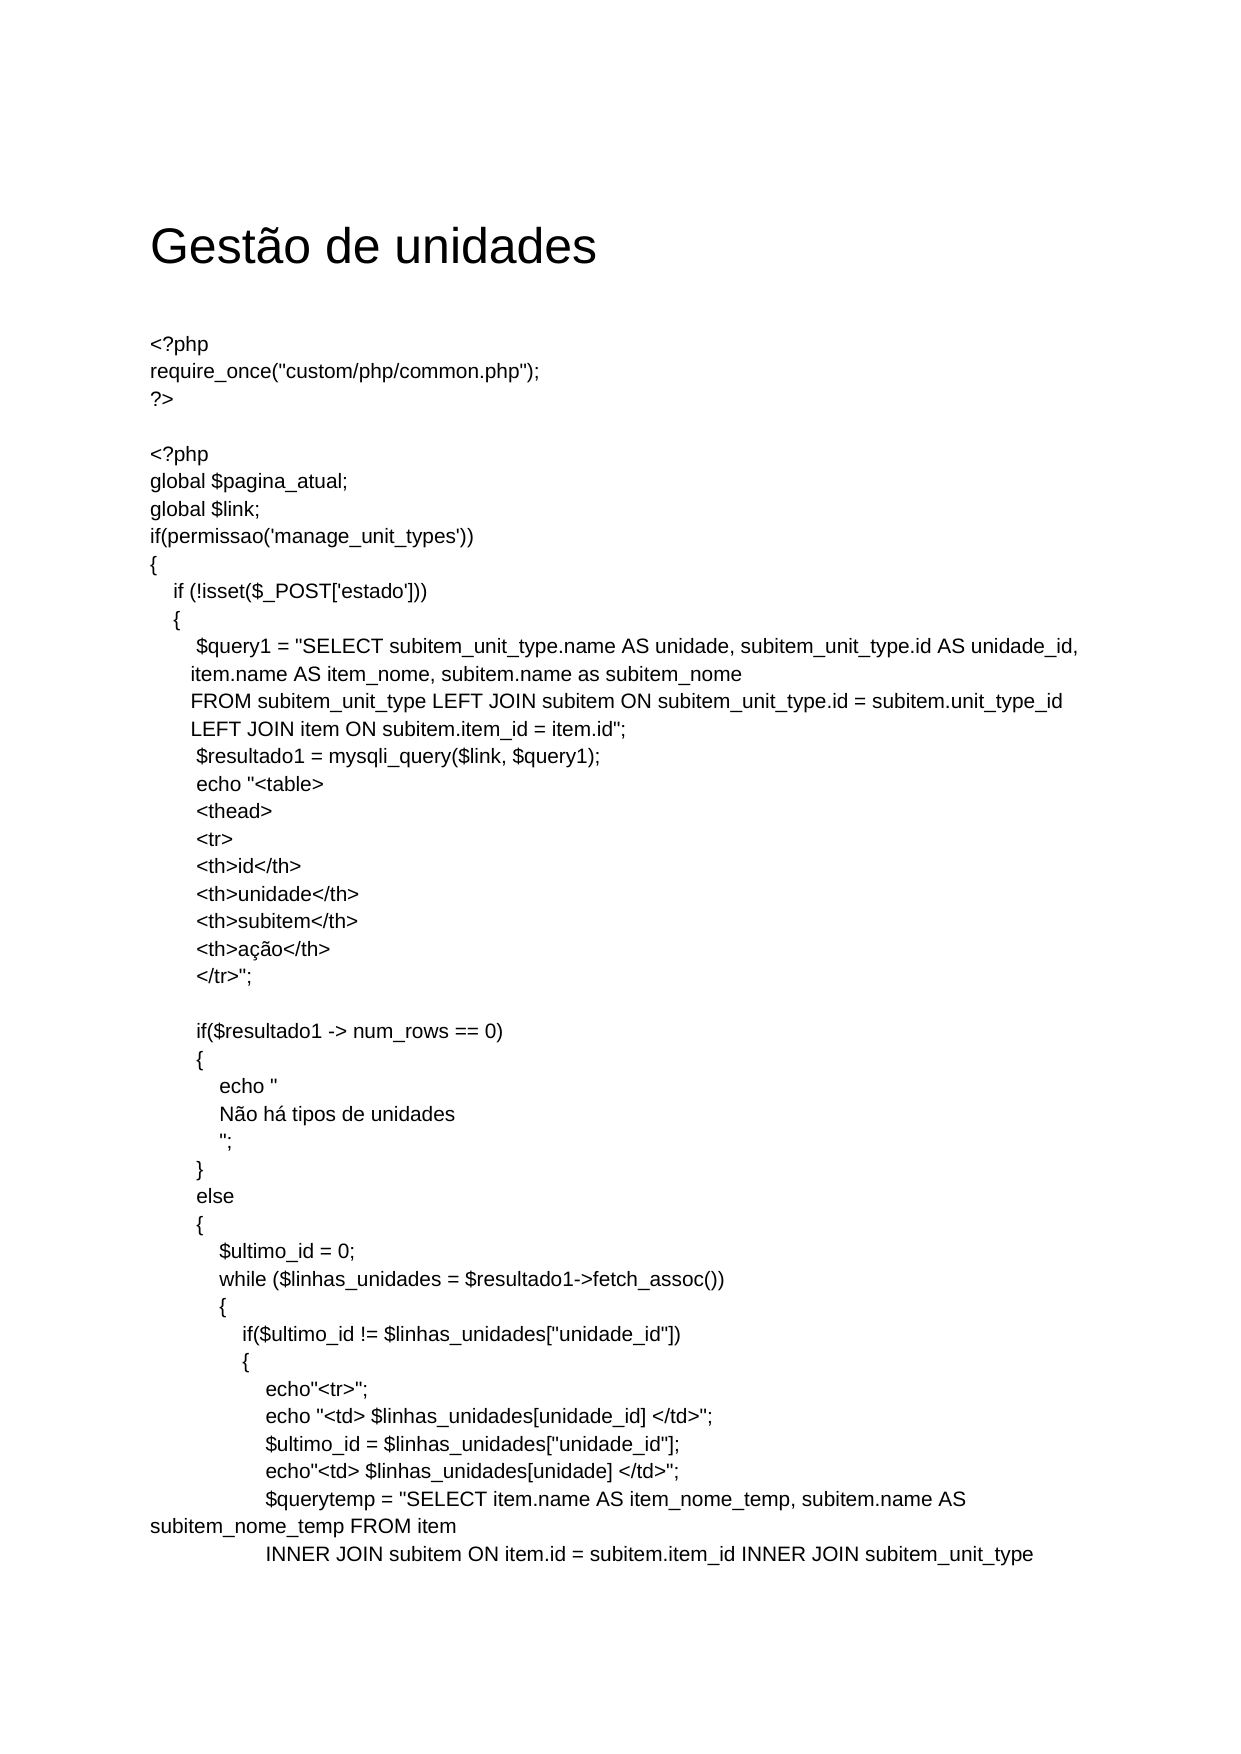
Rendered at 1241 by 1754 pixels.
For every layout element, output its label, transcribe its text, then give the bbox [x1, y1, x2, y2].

text if (!isset($_POST['estado'])) [150, 579, 1090, 603]
text Gestão de unidades [150, 216, 1090, 273]
text Não há tipos de unidades [150, 1102, 1090, 1126]
text if($resultado1 -> num_rows == 0) [150, 1019, 1090, 1043]
text ?> [150, 387, 1090, 411]
text <th>id</th> [150, 854, 1090, 878]
text FROM subitem_unit_type LEFT JOIN subitem ON subitem_unit_type.id = subitem.unit_type_id [150, 689, 1090, 713]
text <?php [150, 442, 1090, 466]
text <th>unidade</th> [150, 882, 1090, 906]
text while ($linhas_unidades = $resultado1->fetch_assoc()) [150, 1267, 1090, 1291]
text <?php [150, 332, 1090, 356]
text item.name AS item_nome, subitem.name as subitem_nome [150, 662, 1090, 686]
text INNER JOIN subitem ON item.id = subitem.item_id INNER JOIN subitem_unit_type [150, 1542, 1090, 1566]
text echo"<tr>"; [150, 1377, 1090, 1401]
text $ultimo_id = $linhas_unidades["unidade_id"]; [150, 1432, 1090, 1456]
text if($ultimo_id != $linhas_unidades["unidade_id"]) [150, 1322, 1090, 1346]
text $resultado1 = mysqli_query($link, $query1); [150, 744, 1090, 768]
text } [150, 1157, 1090, 1181]
text { [150, 1212, 1090, 1236]
text <tr> [150, 827, 1090, 851]
text { [150, 552, 1090, 576]
text "; [150, 1129, 1090, 1153]
text global $link; [150, 497, 1090, 521]
text <th>subitem</th> [150, 909, 1090, 933]
text <th>ação</th> [150, 937, 1090, 961]
text $ultimo_id = 0; [150, 1239, 1090, 1263]
text global $pagina_atual; [150, 469, 1090, 493]
text require_once("custom/php/common.php"); [150, 359, 1090, 383]
text echo " [150, 1074, 1090, 1098]
text LEFT JOIN item ON subitem.item_id = item.id"; [150, 717, 1090, 741]
text echo"<td> $linhas_unidades[unidade] </td>"; [150, 1459, 1090, 1483]
text </tr>"; [150, 964, 1090, 988]
text { [150, 1294, 1090, 1318]
text <thead> [150, 799, 1090, 823]
text $querytemp = "SELECT item.name AS item_nome_temp, subitem.name AS subitem_nome_temp FROM item [150, 1487, 1090, 1538]
text $query1 = "SELECT subitem_unit_type.name AS unidade, subitem_unit_type.id AS unidade_id, [150, 634, 1090, 658]
text if(permissao('manage_unit_types')) [150, 524, 1090, 548]
text else [150, 1184, 1090, 1208]
text echo "<table> [150, 772, 1090, 796]
text { [150, 1349, 1090, 1373]
text { [150, 607, 1090, 631]
text echo "<td> $linhas_unidades[unidade_id] </td>"; [150, 1404, 1090, 1428]
text { [150, 1047, 1090, 1071]
